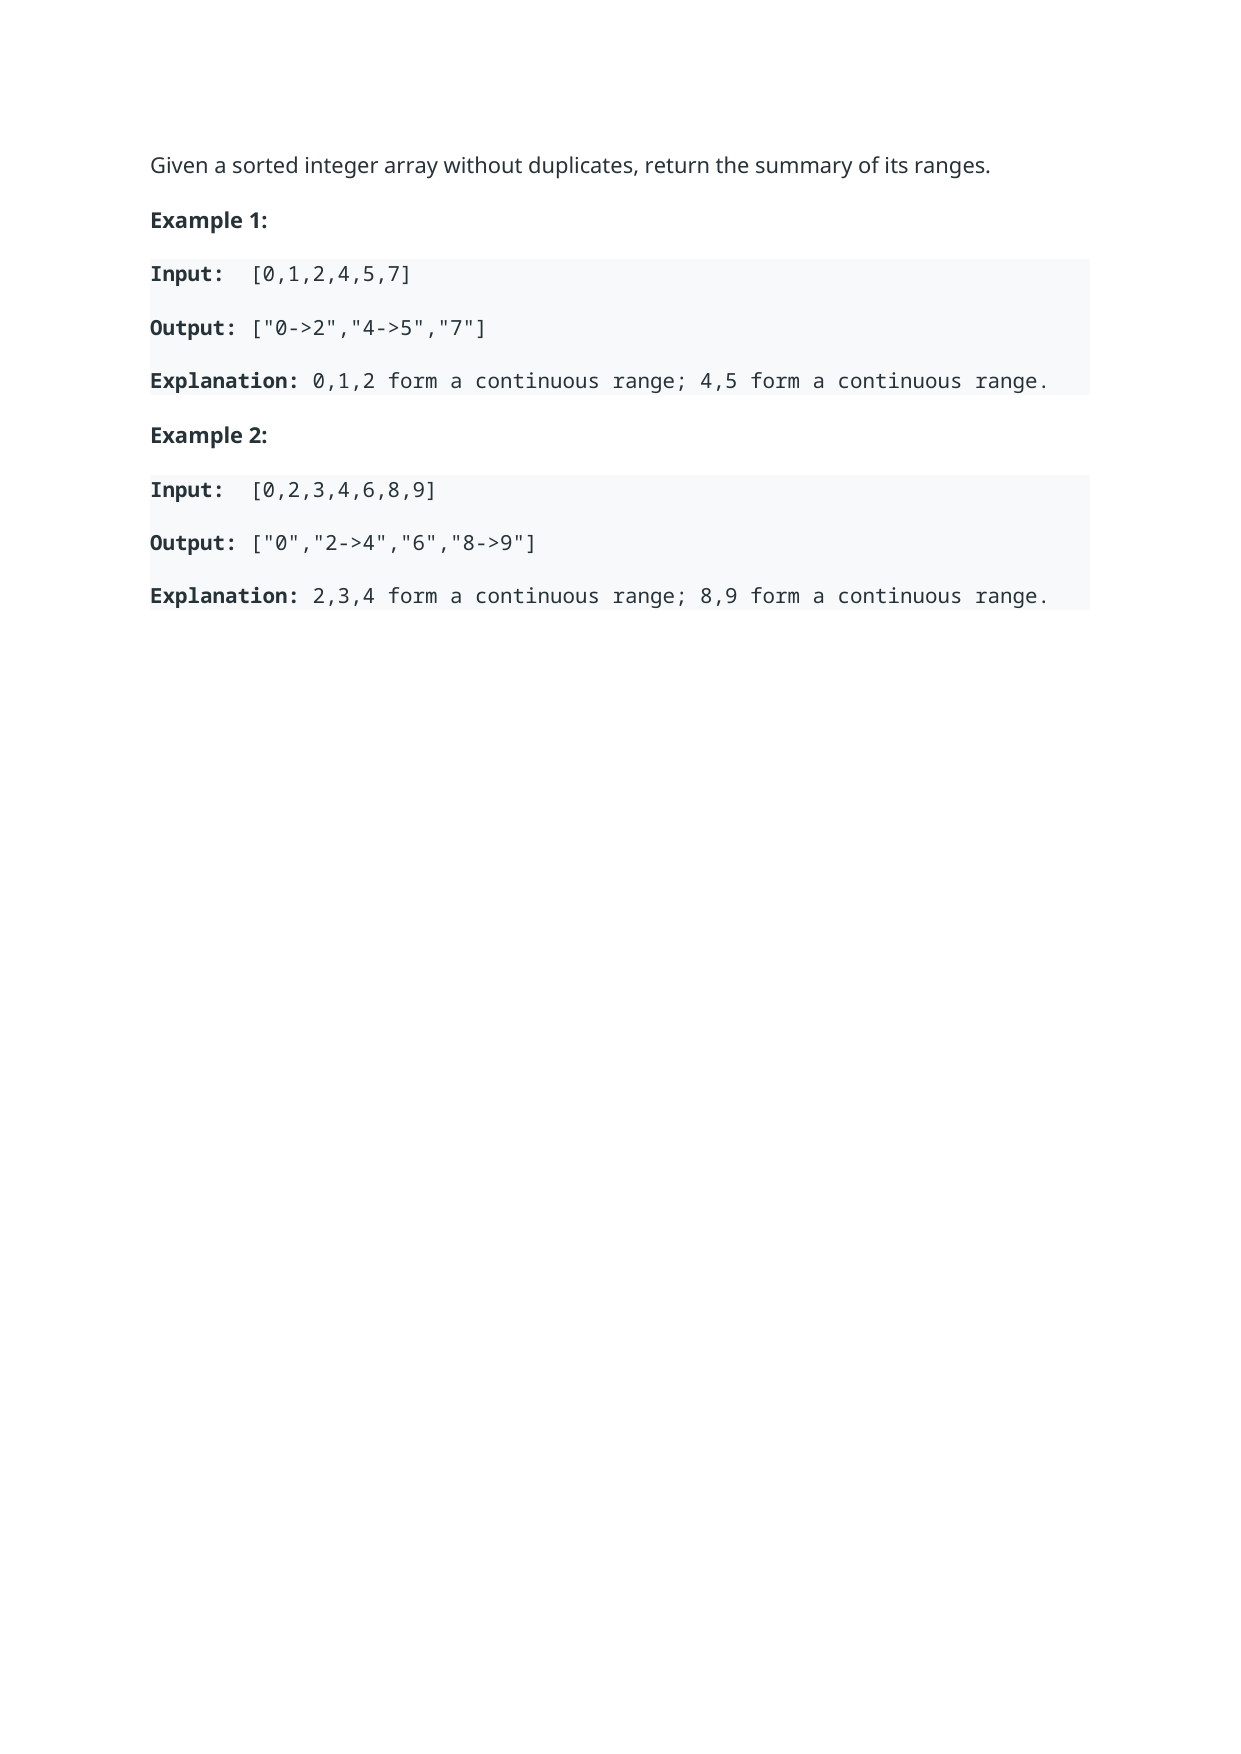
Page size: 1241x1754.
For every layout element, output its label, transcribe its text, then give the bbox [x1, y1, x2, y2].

text Example 2: [150, 420, 1090, 450]
text Input: [0,1,2,4,5,7] [150, 259, 1090, 288]
text Explanation: 2,3,4 form a continuous range; 8,9 form a continuous range. [150, 582, 1090, 610]
text Input: [0,2,3,4,6,8,9] [150, 475, 1090, 503]
text Output: ["0","2->4","6","8->9"] [150, 528, 1090, 557]
text Output: ["0->2","4->5","7"] [150, 313, 1090, 341]
text Example 1: [150, 205, 1090, 234]
text Explanation: 0,1,2 form a continuous range; 4,5 form a continuous range. [150, 366, 1090, 395]
text Given a sorted integer array without duplicates, return the summary of its ranges. [150, 150, 1090, 180]
